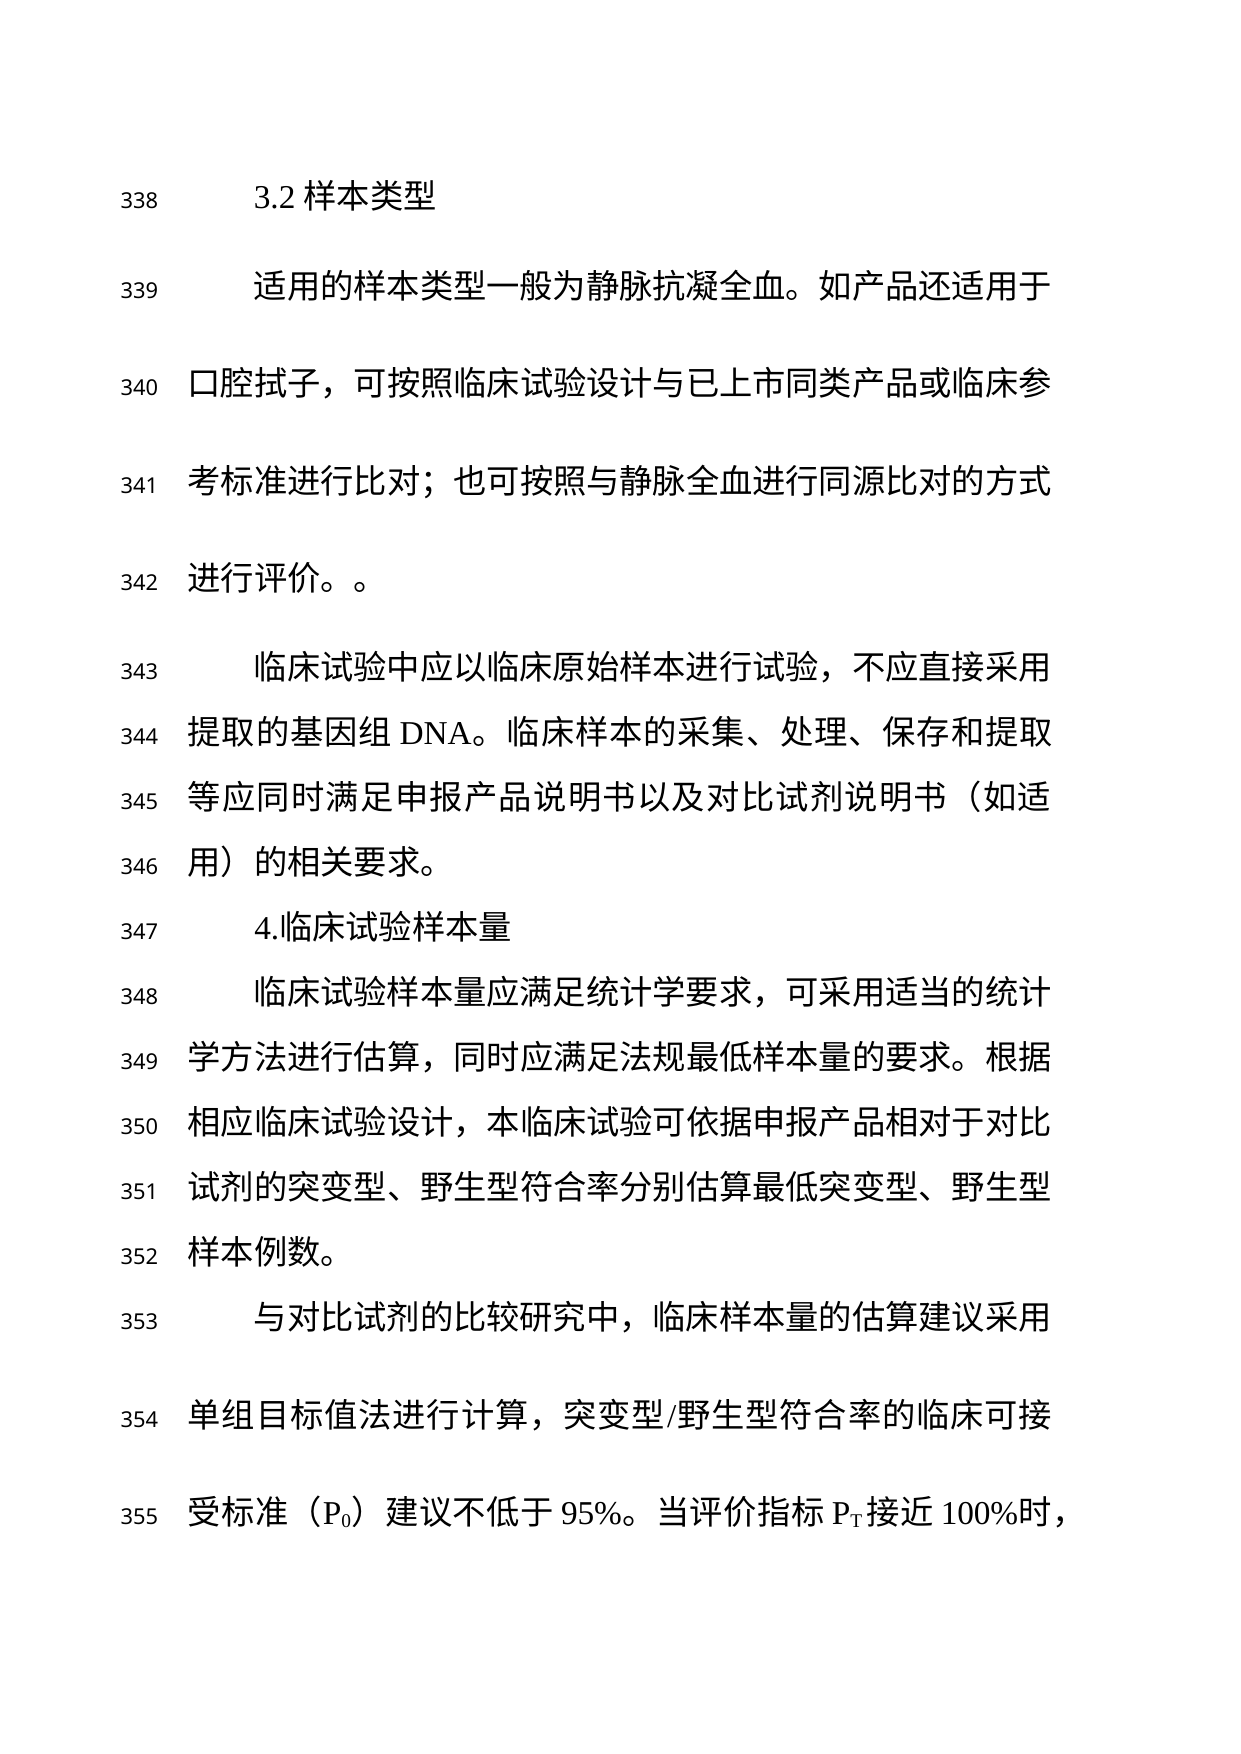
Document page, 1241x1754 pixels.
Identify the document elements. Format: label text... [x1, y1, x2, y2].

text 适用的样本类型一般为静脉抗凝全血。如产品还适用于口腔拭子，可按照临床试验设计与已上市同类产品或临床参考标准进行比对；也可按照与静脉全血进行同源比对的方式进行评价。。 [187, 251, 1053, 608]
text 4.临床试验样本量 [254, 893, 1053, 958]
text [187, 1283, 1053, 1543]
text 临床试验样本量应满足统计学要求，可采用适当的统计学方法进行估算，同时应满足法规最低样本量的要求。根据相应临床试验设计，本临床试验可依据申报产品相对于对比试剂的突变型、野生型符合率分别估算最低突变型、野生型样本例数。 [187, 958, 1053, 1283]
text 临床试验中应以临床原始样本进行试验，不应直接采用提取的基因组DNA。临床样本的采集、处理、保存和提取等应同时满足申报产品说明书以及对比试剂说明书（如适用）的相关要求。 [187, 633, 1053, 893]
text 3.2 样本类型 [187, 162, 1053, 227]
